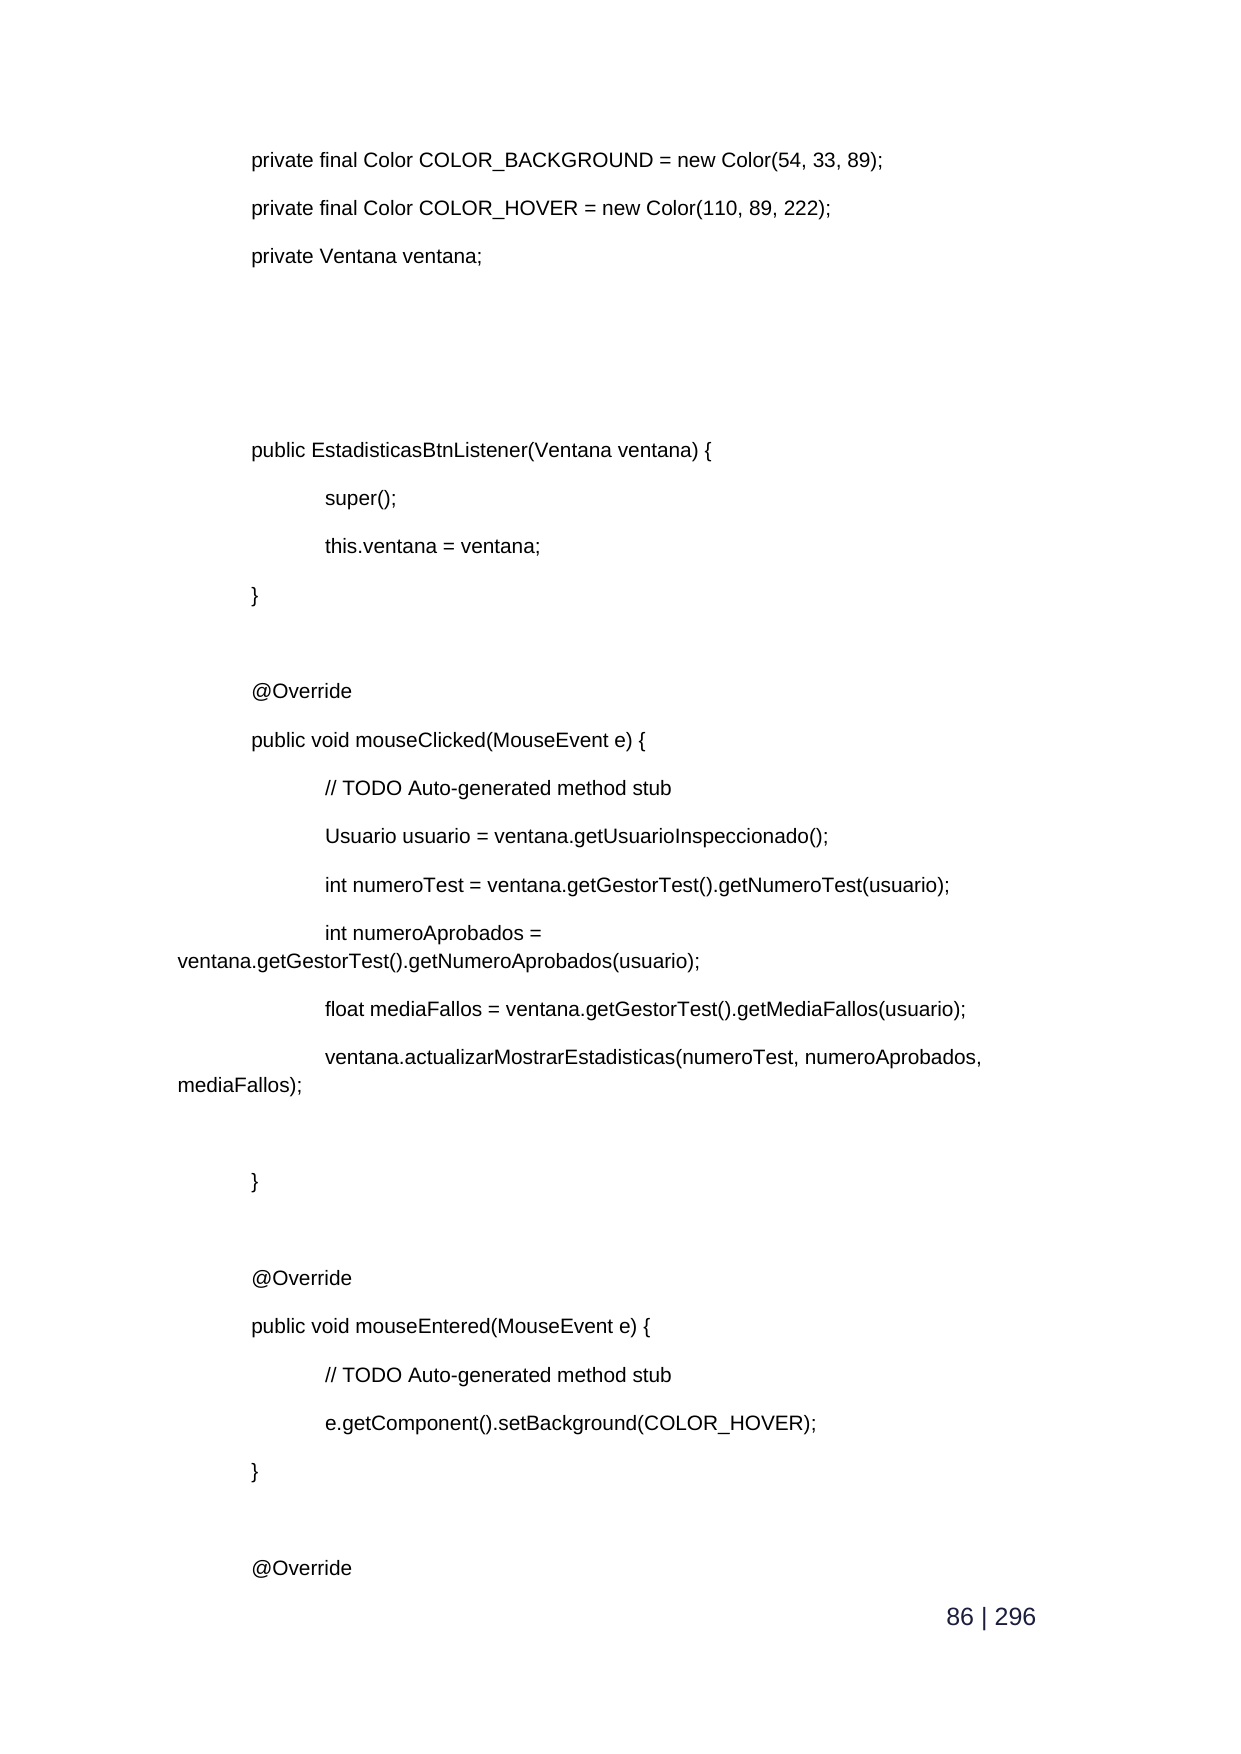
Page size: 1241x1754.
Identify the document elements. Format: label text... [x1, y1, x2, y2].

text } [177, 583, 1063, 607]
text @Override [177, 1266, 1063, 1290]
text public void mouseEntered(MouseEvent e) { [177, 1314, 1063, 1338]
text public EstadisticasBtnListener(Ventana ventana) { [177, 438, 1063, 462]
text Usuario usuario = ventana.getUsuarioInspeccionado(); [177, 824, 1063, 848]
text private final Color COLOR_HOVER = new Color(110, 89, 222); [177, 196, 1063, 220]
text public void mouseClicked(MouseEvent e) { [177, 728, 1063, 752]
text // TODO Auto-generated method stub [177, 776, 1063, 800]
text } [177, 1459, 1063, 1483]
text float mediaFallos = ventana.getGestorTest().getMediaFallos(usuario); [177, 997, 1063, 1021]
text } [177, 1169, 1063, 1193]
text super(); [177, 486, 1063, 510]
text int numeroAprobados = ventana.getGestorTest().getNumeroAprobados(usuario); [177, 921, 1063, 972]
text e.getComponent().setBackground(COLOR_HOVER); [177, 1411, 1063, 1435]
text @Override [177, 679, 1063, 703]
text // TODO Auto-generated method stub [177, 1363, 1063, 1387]
text private final Color COLOR_BACKGROUND = new Color(54, 33, 89); [177, 148, 1063, 172]
text int numeroTest = ventana.getGestorTest().getNumeroTest(usuario); [177, 873, 1063, 897]
text this.ventana = ventana; [177, 534, 1063, 558]
text @Override [177, 1556, 1063, 1580]
text private Ventana ventana; [177, 244, 1063, 268]
text ventana.actualizarMostrarEstadisticas(numeroTest, numeroAprobados, mediaFallos); [177, 1045, 1063, 1097]
